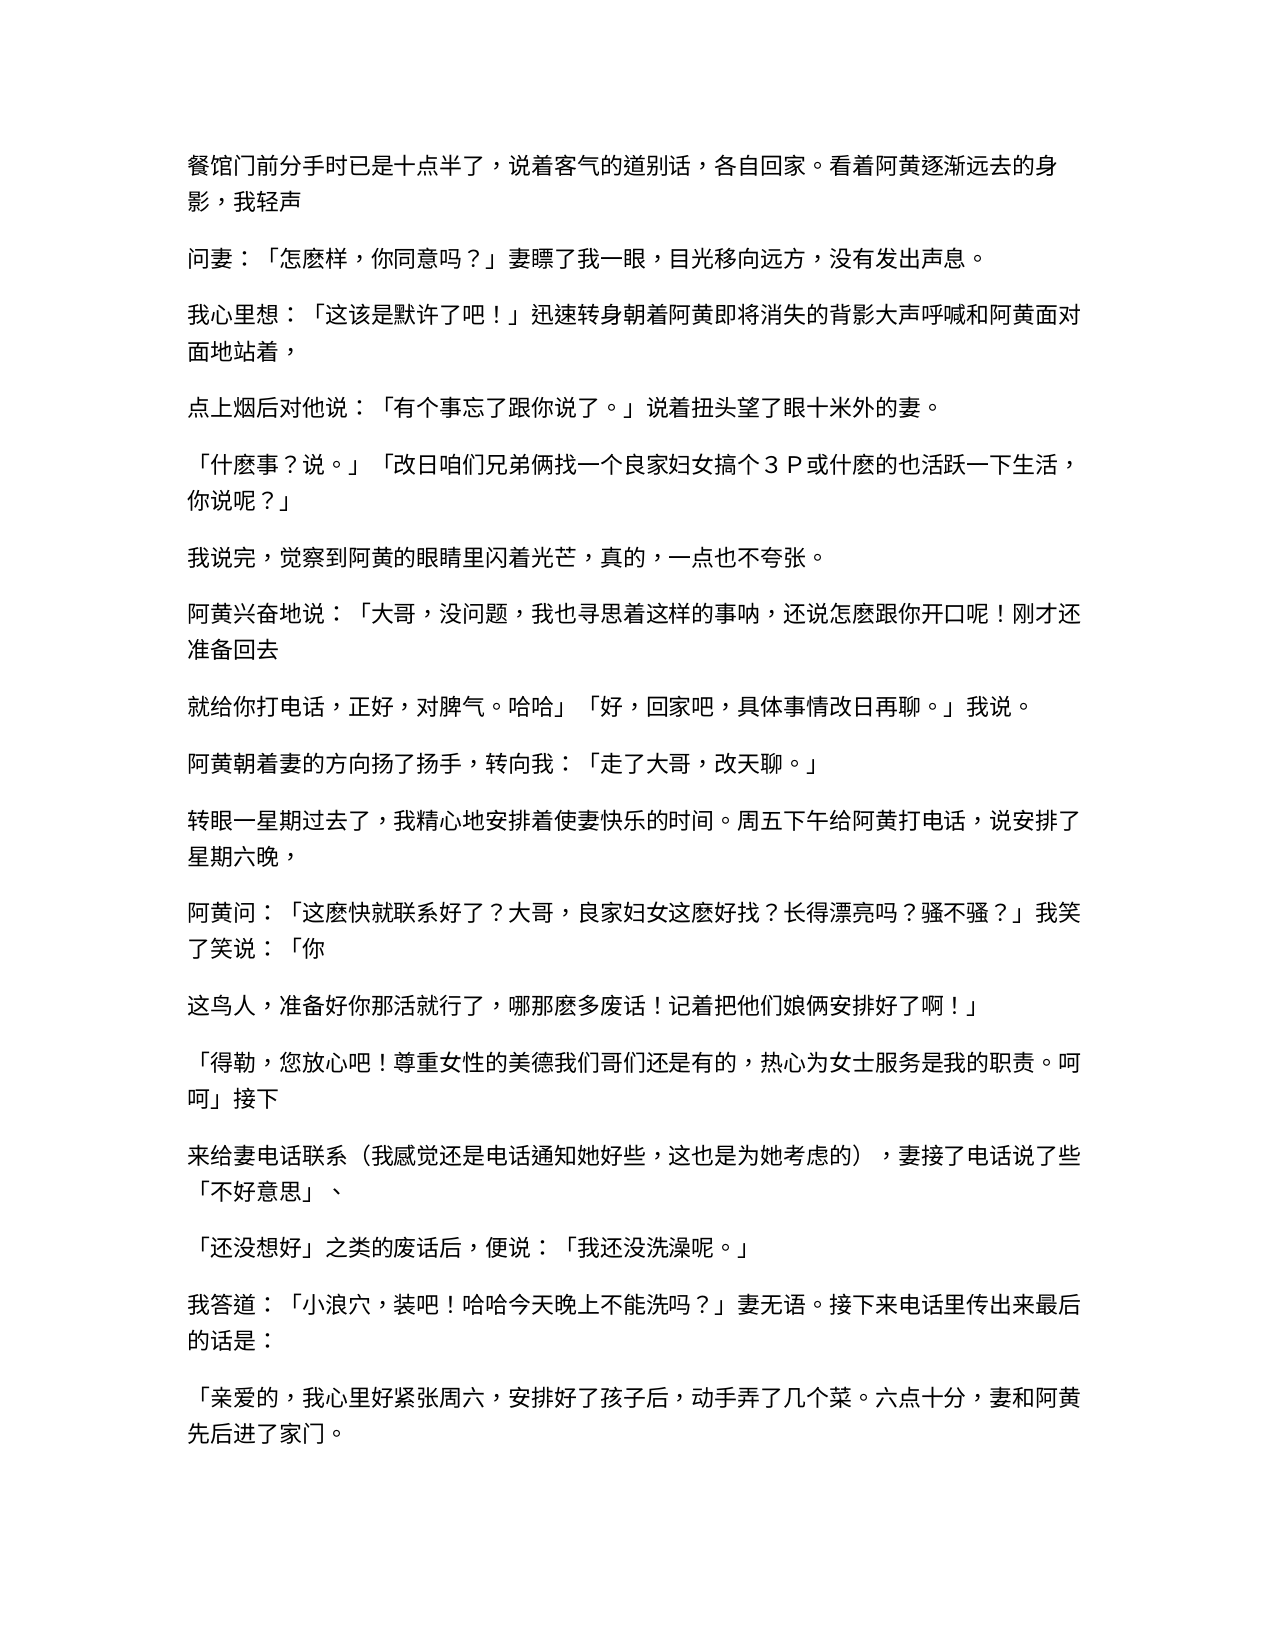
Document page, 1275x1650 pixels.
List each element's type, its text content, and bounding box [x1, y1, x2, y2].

text 问妻：「怎麽样，你同意吗？」妻瞟了我一眼，目光移向远方，没有发出声息。 [187, 243, 1087, 274]
text 我说完，觉察到阿黄的眼睛里闪着光芒，真的，一点也不夸张。 [187, 542, 1087, 573]
text 来给妻电话联系（我感觉还是电话通知她好些，这也是为她考虑的），妻接了电话说了些「不好意思」、 [187, 1139, 1087, 1207]
text 转眼一星期过去了，我精心地安排着使妻快乐的时间。周五下午给阿黄打电话，说安排了星期六晚， [187, 805, 1087, 872]
text 就给你打电话，正好，对脾气。哈哈」「好，回家吧，具体事情改日再聊。」我说。 [187, 691, 1087, 722]
text 「还没想好」之类的废话后，便说：「我还没洗澡呢。」 [187, 1232, 1087, 1263]
text 「亲爱的，我心里好紧张周六，安排好了孩子后，动手弄了几个菜。六点十分，妻和阿黄先后进了家门。 [187, 1382, 1087, 1449]
text 餐馆门前分手时已是十点半了，说着客气的道别话，各自回家。看着阿黄逐渐远去的身影，我轻声 [187, 150, 1087, 217]
text 「什麽事？说。」「改日咱们兄弟俩找一个良家妇女搞个３Ｐ或什麽的也活跃一下生活，你说呢？」 [187, 449, 1087, 516]
text 阿黄朝着妻的方向扬了扬手，转向我：「走了大哥，改天聊。」 [187, 748, 1087, 779]
text 我心里想：「这该是默许了吧！」迅速转身朝着阿黄即将消失的背影大声呼喊和阿黄面对面地站着， [187, 299, 1087, 367]
text 这鸟人，准备好你那活就行了，哪那麽多废话！记着把他们娘俩安排好了啊！」 [187, 990, 1087, 1021]
text 我答道：「小浪穴，装吧！哈哈今天晚上不能洗吗？」妻无语。接下来电话里传出来最后的话是： [187, 1289, 1087, 1356]
text 「得勒，您放心吧！尊重女性的美德我们哥们还是有的，热心为女士服务是我的职责。呵呵」接下 [187, 1047, 1087, 1114]
text 阿黄问：「这麽快就联系好了？大哥，良家妇女这麽好找？长得漂亮吗？骚不骚？」我笑了笑说：「你 [187, 897, 1087, 964]
text 阿黄兴奋地说：「大哥，没问题，我也寻思着这样的事呐，还说怎麽跟你开口呢！刚才还准备回去 [187, 598, 1087, 666]
text 点上烟后对他说：「有个事忘了跟你说了。」说着扭头望了眼十米外的妻。 [187, 392, 1087, 423]
